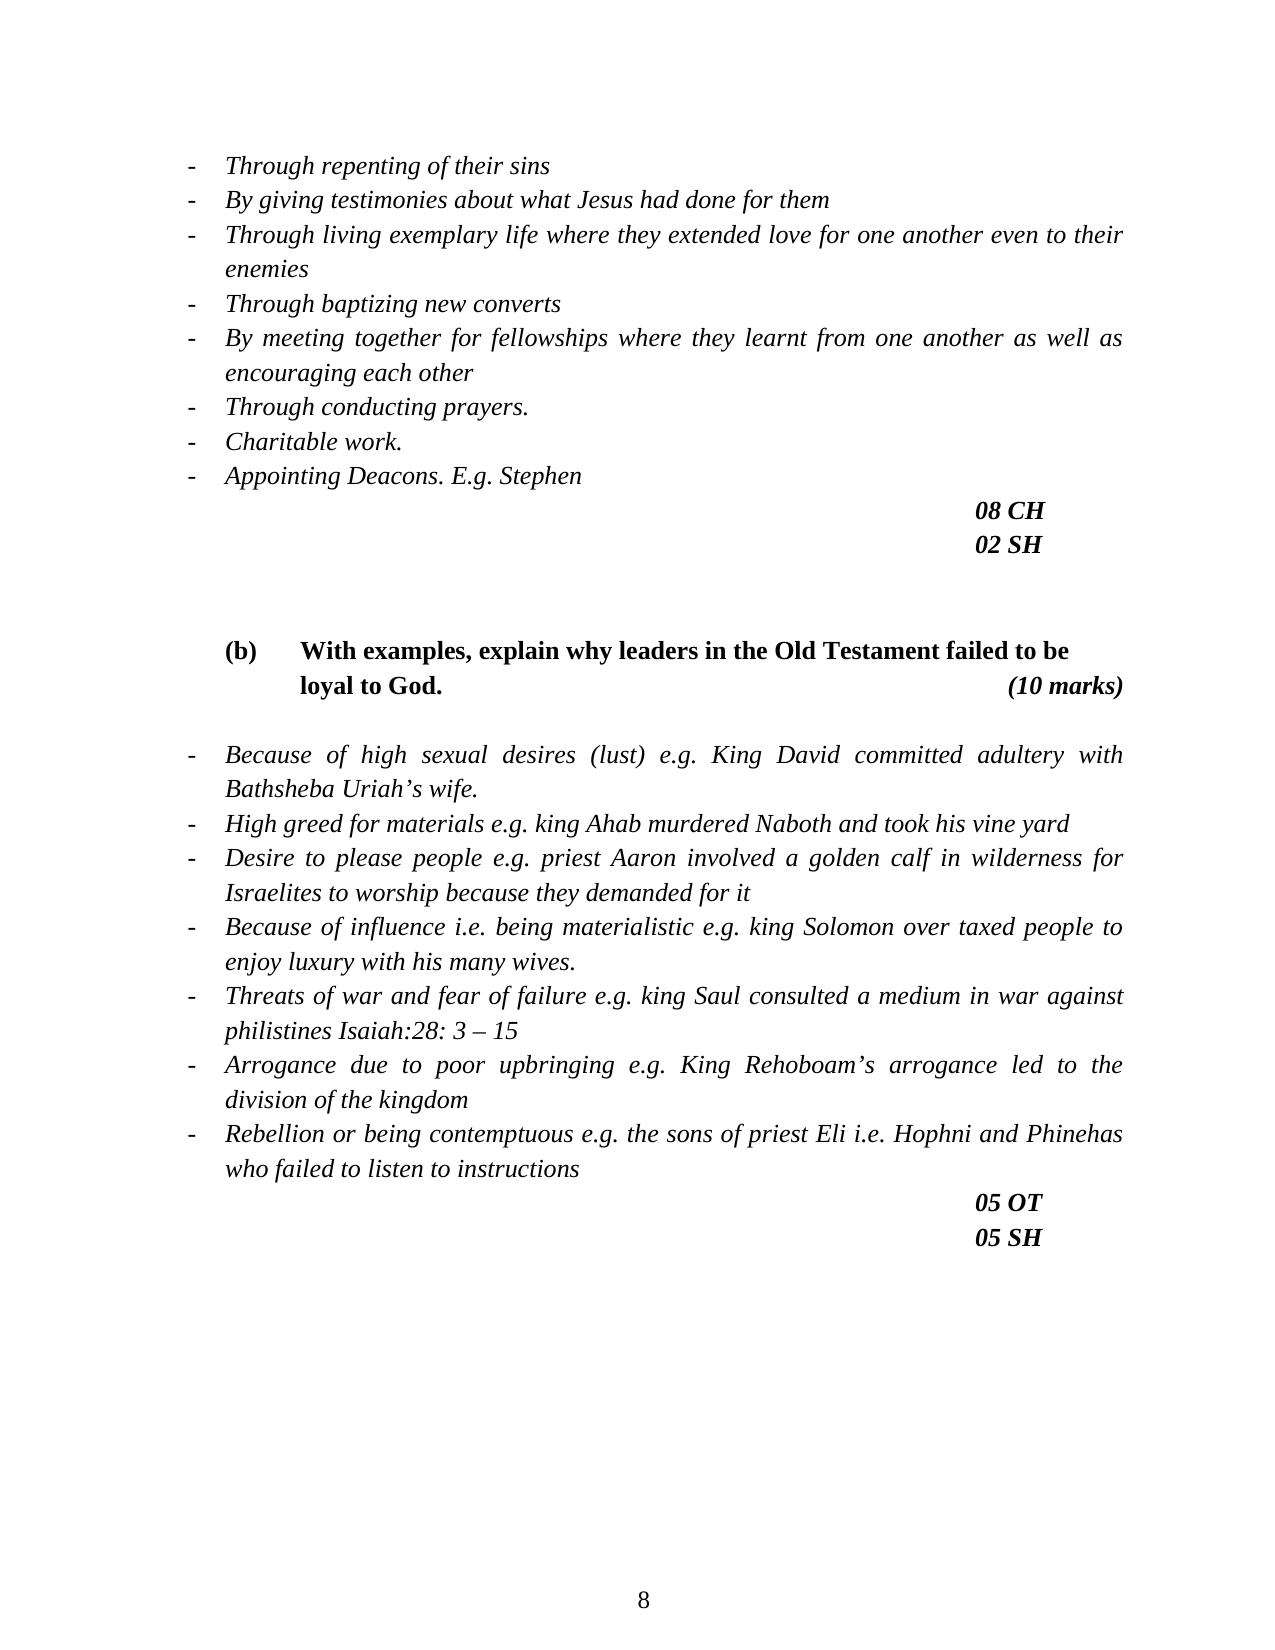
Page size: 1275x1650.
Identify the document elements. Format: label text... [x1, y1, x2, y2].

list Through baptizing new converts [187, 288, 1125, 318]
list Through conducting prayers. [187, 391, 1125, 421]
list Because of high sexual desires (lust) e.g. King David committed adultery with Bathsheba Uriah’s wife. [187, 739, 1125, 803]
list Threats of war and fear of failure e.g. king Saul consulted a medium in war against philistines Isaiah:28: 3 – 15 [187, 980, 1125, 1045]
list (b) With examples, explain why leaders in the Old Testament failed to be [225, 635, 1125, 665]
list By giving testimonies about what Jesus had done for them [187, 184, 1125, 214]
list Appointing Deacons. E.g. Stephen [187, 460, 1125, 490]
list Charitable work. [187, 426, 1125, 456]
list By meeting together for fellowships where they learnt from one another as well as encouraging each other [187, 322, 1125, 387]
list Because of influence i.e. being materialistic e.g. king Solomon over taxed people to enjoy luxury with his many wives. [187, 911, 1125, 976]
list Rebellion or being contemptuous e.g. the sons of priest Eli i.e. Hophni and Phinehas who failed to listen to instructions [187, 1118, 1125, 1183]
list 05 OT [975, 1187, 1125, 1217]
list Through living exemplary life where they extended love for one another even to their enemies [187, 219, 1125, 283]
list loyal to God. (10 marks) [225, 670, 1125, 700]
list 02 SH [900, 529, 1125, 559]
list Arrogance due to poor upbringing e.g. King Rehoboam’s arrogance led to the division of the kingdom [187, 1049, 1125, 1114]
list Desire to please people e.g. priest Aaron involved a golden calf in wilderness for Israelites to worship because they demanded for it [187, 842, 1125, 907]
list High greed for materials e.g. king Ahab murdered Naboth and took his vine yard [187, 808, 1125, 838]
list 08 CH [900, 495, 1125, 525]
list Through repenting of their sins [187, 150, 1125, 180]
list 05 SH [975, 1222, 1125, 1252]
